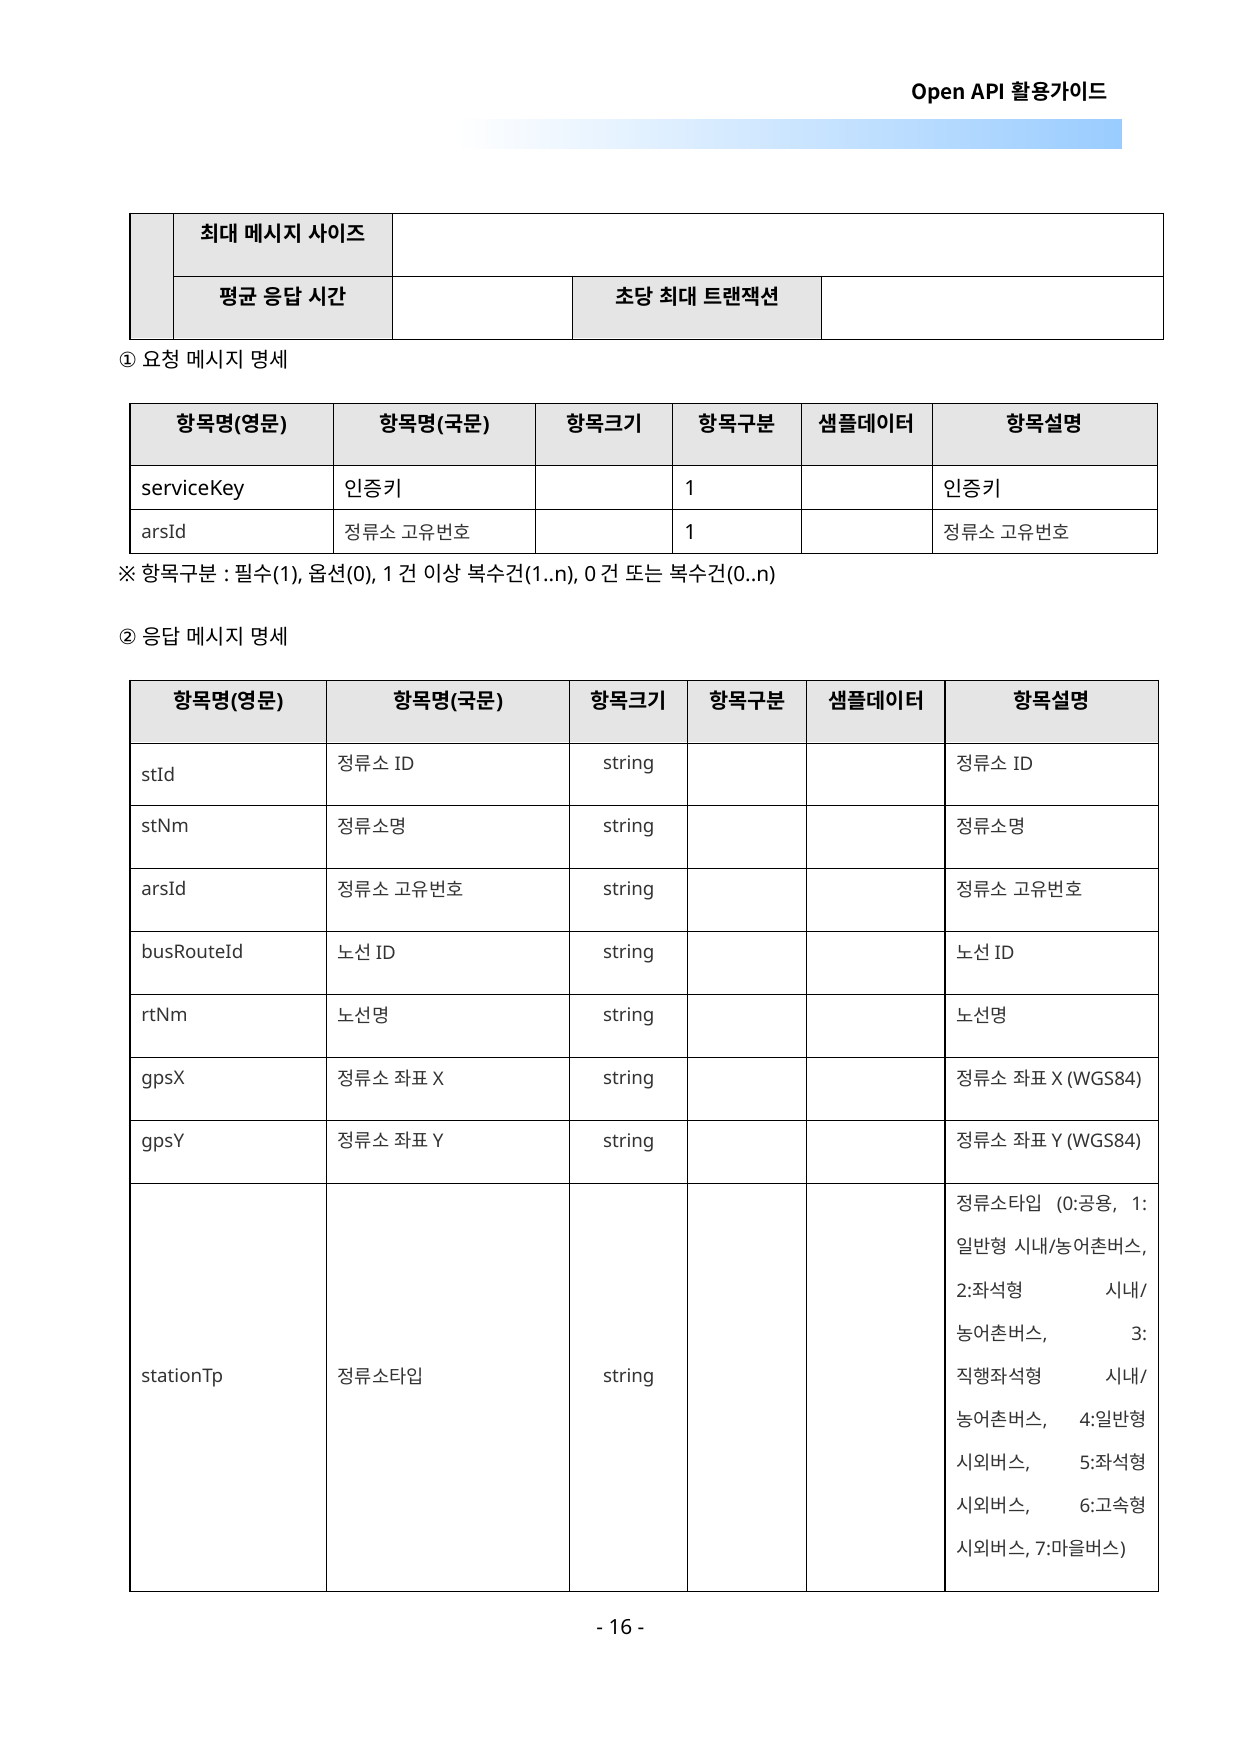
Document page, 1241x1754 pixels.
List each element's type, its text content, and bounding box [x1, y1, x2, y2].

table_cell stId [131, 744, 326, 805]
table_cell [822, 277, 1163, 338]
table_header 항목명(국문) [327, 681, 569, 742]
table_cell [688, 744, 806, 805]
table_cell [536, 466, 672, 509]
table_cell 정류소 ID [946, 744, 1158, 805]
table_cell busRouteId [131, 932, 326, 994]
table_cell 정류소명 [327, 806, 569, 868]
table_header 항목명(영문) [131, 681, 326, 742]
table_cell 1 [673, 510, 801, 553]
table_cell [688, 1058, 806, 1120]
table_header 항목크기 [570, 681, 687, 742]
table_cell [536, 510, 672, 553]
table_cell string [570, 1121, 687, 1183]
table_cell gpsX [131, 1058, 326, 1120]
table_cell stationTp [131, 1184, 326, 1591]
table_cell stNm [131, 806, 326, 868]
table_cell 노선명 [946, 995, 1158, 1057]
table_header 항목설명 [946, 681, 1158, 742]
table_cell 정류소 고유번호 [327, 869, 569, 931]
table_cell [802, 466, 932, 509]
table_cell 노선ID [327, 932, 569, 994]
table_cell arsId [131, 510, 333, 553]
table_cell 1 [673, 466, 801, 509]
table_cell 최대 메시지 사이즈 [174, 214, 392, 276]
table_header 항목구분 [673, 404, 801, 465]
table_cell [807, 1058, 944, 1120]
table_cell 정류소 좌표X [327, 1058, 569, 1120]
table_header 항목명(영문) [131, 404, 333, 465]
table_cell string [570, 744, 687, 805]
table_cell 노선ID [946, 932, 1158, 994]
table_cell [393, 214, 1163, 276]
table_cell 정류소 좌표Y [327, 1121, 569, 1183]
table_cell string [570, 995, 687, 1057]
table_cell 평균 응답 시간 [174, 277, 392, 338]
table_cell 정류소타입 [327, 1184, 569, 1591]
table_cell [807, 744, 944, 805]
table_cell [688, 995, 806, 1057]
subtitle 요청 메시지 명세 [118, 339, 1122, 377]
table_header 항목구분 [688, 681, 806, 742]
table_cell arsId [131, 869, 326, 931]
table_cell [688, 806, 806, 868]
table_cell [393, 277, 572, 338]
table_cell 정류소 고유번호 [933, 510, 1157, 553]
table_cell [688, 1121, 806, 1183]
table_cell 정류소 좌표Y (WGS84) [946, 1121, 1158, 1183]
table_cell serviceKey [131, 466, 333, 509]
table_cell 정류소명 [946, 806, 1158, 868]
table_header 항목설명 [933, 404, 1157, 465]
table_cell [802, 510, 932, 553]
table_cell string [570, 806, 687, 868]
table_cell string [570, 1184, 687, 1591]
table_cell [688, 869, 806, 931]
table_cell [807, 995, 944, 1057]
table_cell [807, 806, 944, 868]
table_cell [807, 932, 944, 994]
table_cell string [570, 932, 687, 994]
table_cell [807, 1121, 944, 1183]
table_cell [807, 1184, 944, 1591]
table_cell string [570, 1058, 687, 1120]
table_header 샘플데이터 [807, 681, 944, 742]
table_cell 정류소 좌표X (WGS84) [946, 1058, 1158, 1120]
table_cell gpsY [131, 1121, 326, 1183]
table_header 항목명(국문) [334, 404, 535, 465]
table_cell [688, 932, 806, 994]
text ※ 항목구분 : 필수(1), 옵션(0), 1건 이상 복수건(1..n), 0건 또는 복수건(0..n) [118, 554, 1122, 591]
table_cell [688, 1184, 806, 1591]
table_cell 인증키 [933, 466, 1157, 509]
table_cell 노선명 [327, 995, 569, 1057]
table_cell 인증키 [334, 466, 535, 509]
table_cell rtNm [131, 995, 326, 1057]
table_cell string [570, 869, 687, 931]
table_cell 초당 최대 트랜잭션 [573, 277, 821, 338]
subtitle 응답 메시지 명세 [118, 617, 1122, 654]
table_cell 정류소타입 (0:공용, 1:일반형 시내/농어촌버스, 2:좌석형 시내/농어촌버스, 3:직행좌석형 시내/농어촌버스, 4:일반형 시외버스, 5:좌석형 시외버스, 6:고속형 시외버스, 7:마을버스) [946, 1184, 1158, 1591]
table_cell 정류소 고유번호 [334, 510, 535, 553]
table_header 항목크기 [536, 404, 672, 465]
table_cell 정류소 고유번호 [946, 869, 1158, 931]
table_cell 정류소 ID [327, 744, 569, 805]
table_header 샘플데이터 [802, 404, 932, 465]
table_cell [807, 869, 944, 931]
